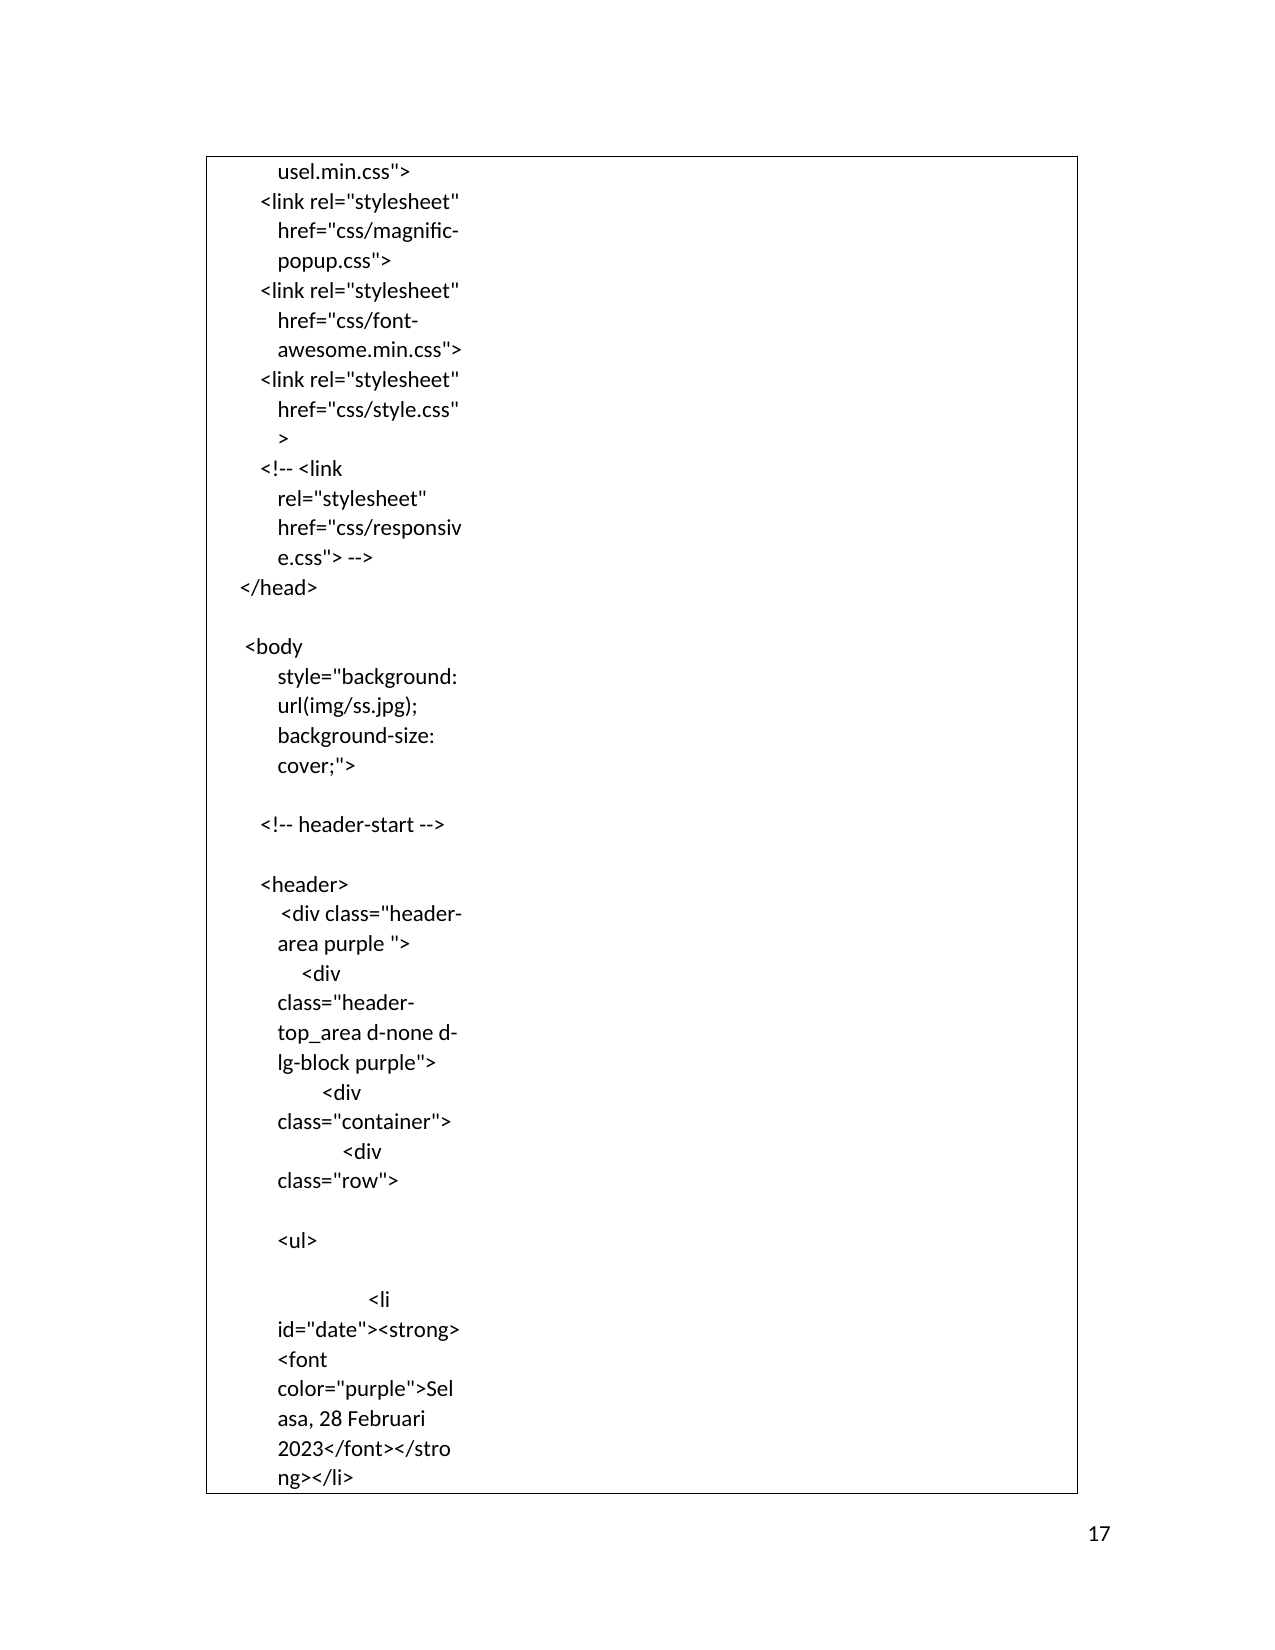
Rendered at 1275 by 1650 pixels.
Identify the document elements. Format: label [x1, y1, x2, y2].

table_header [207, 157, 1077, 1493]
